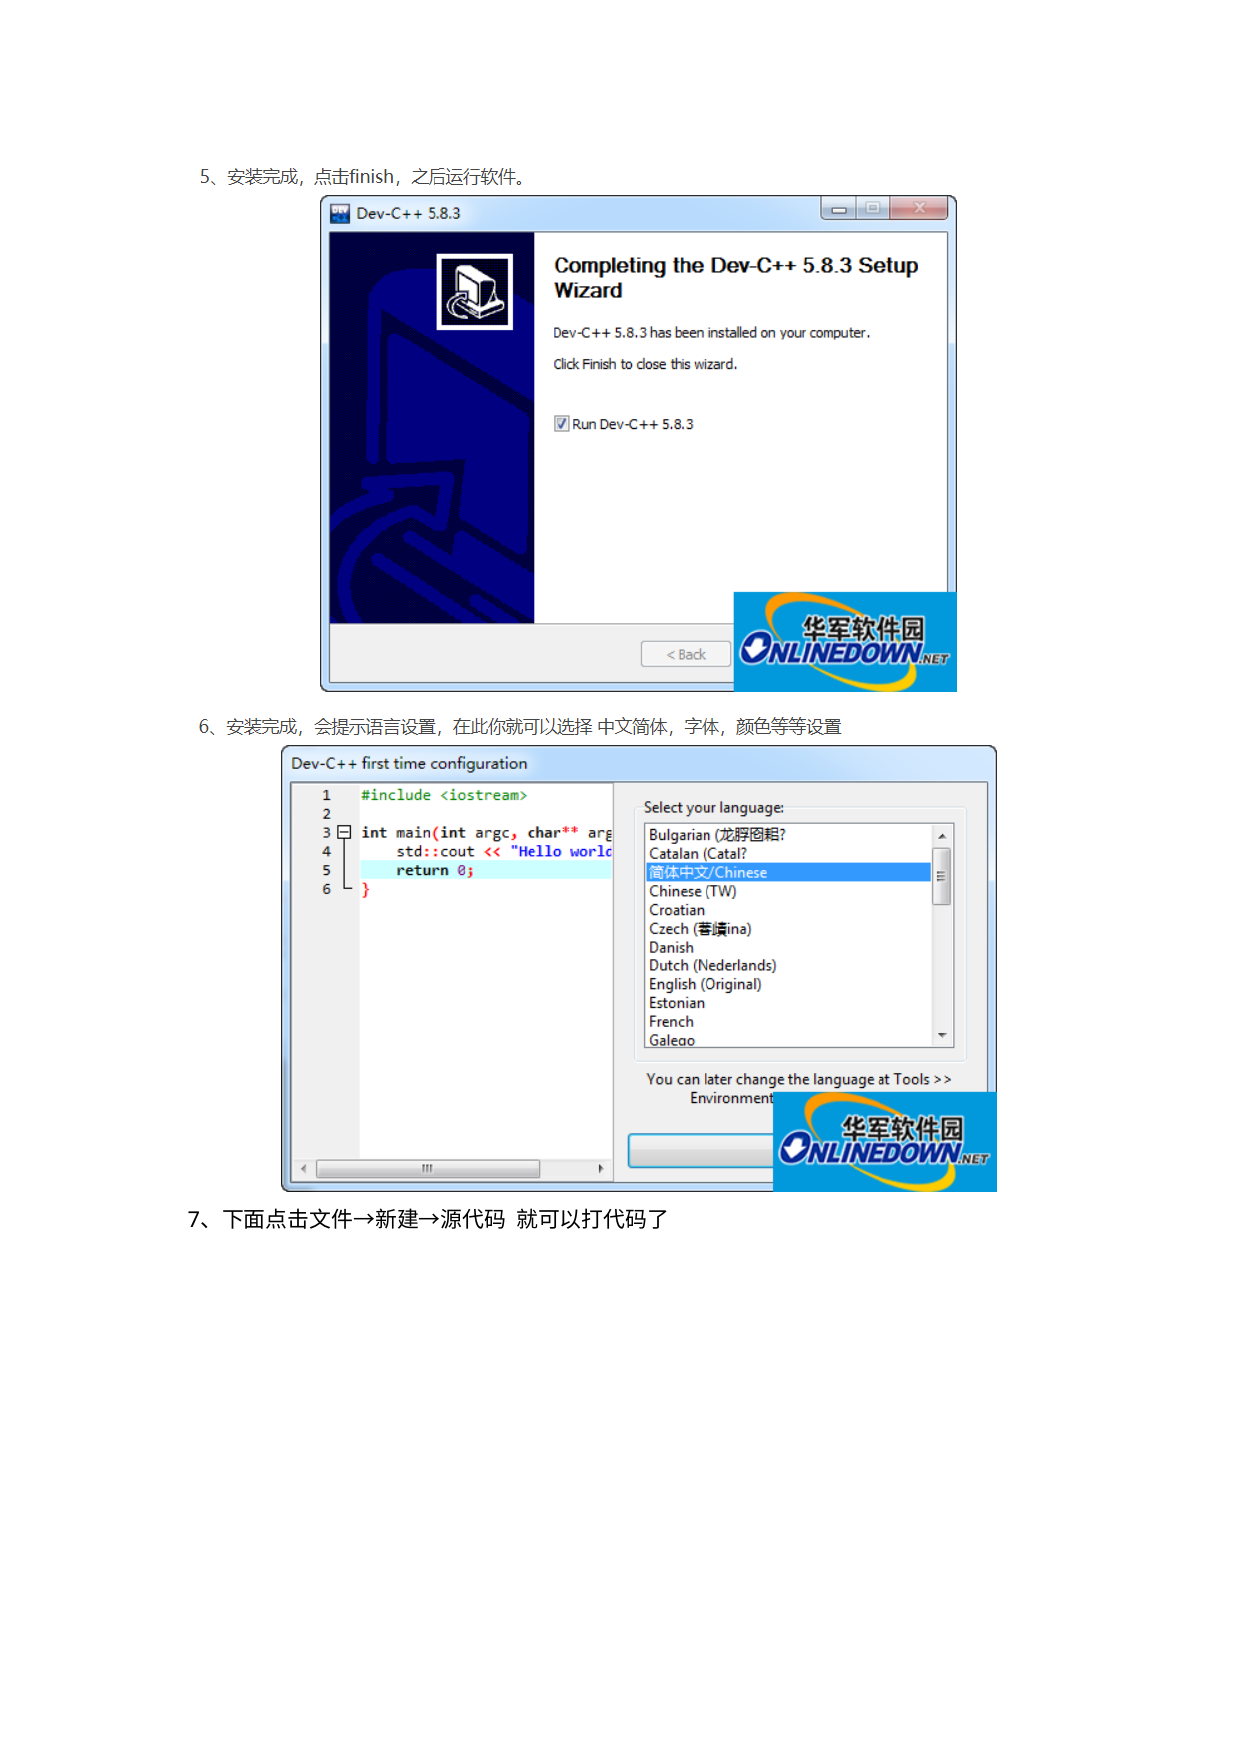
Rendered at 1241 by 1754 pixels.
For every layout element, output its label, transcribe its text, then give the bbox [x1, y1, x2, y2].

text 7、下面点击文件→新建→源代码 就可以打代码了 [187, 1202, 1053, 1234]
picture [187, 714, 1053, 1198]
picture [187, 162, 1053, 696]
